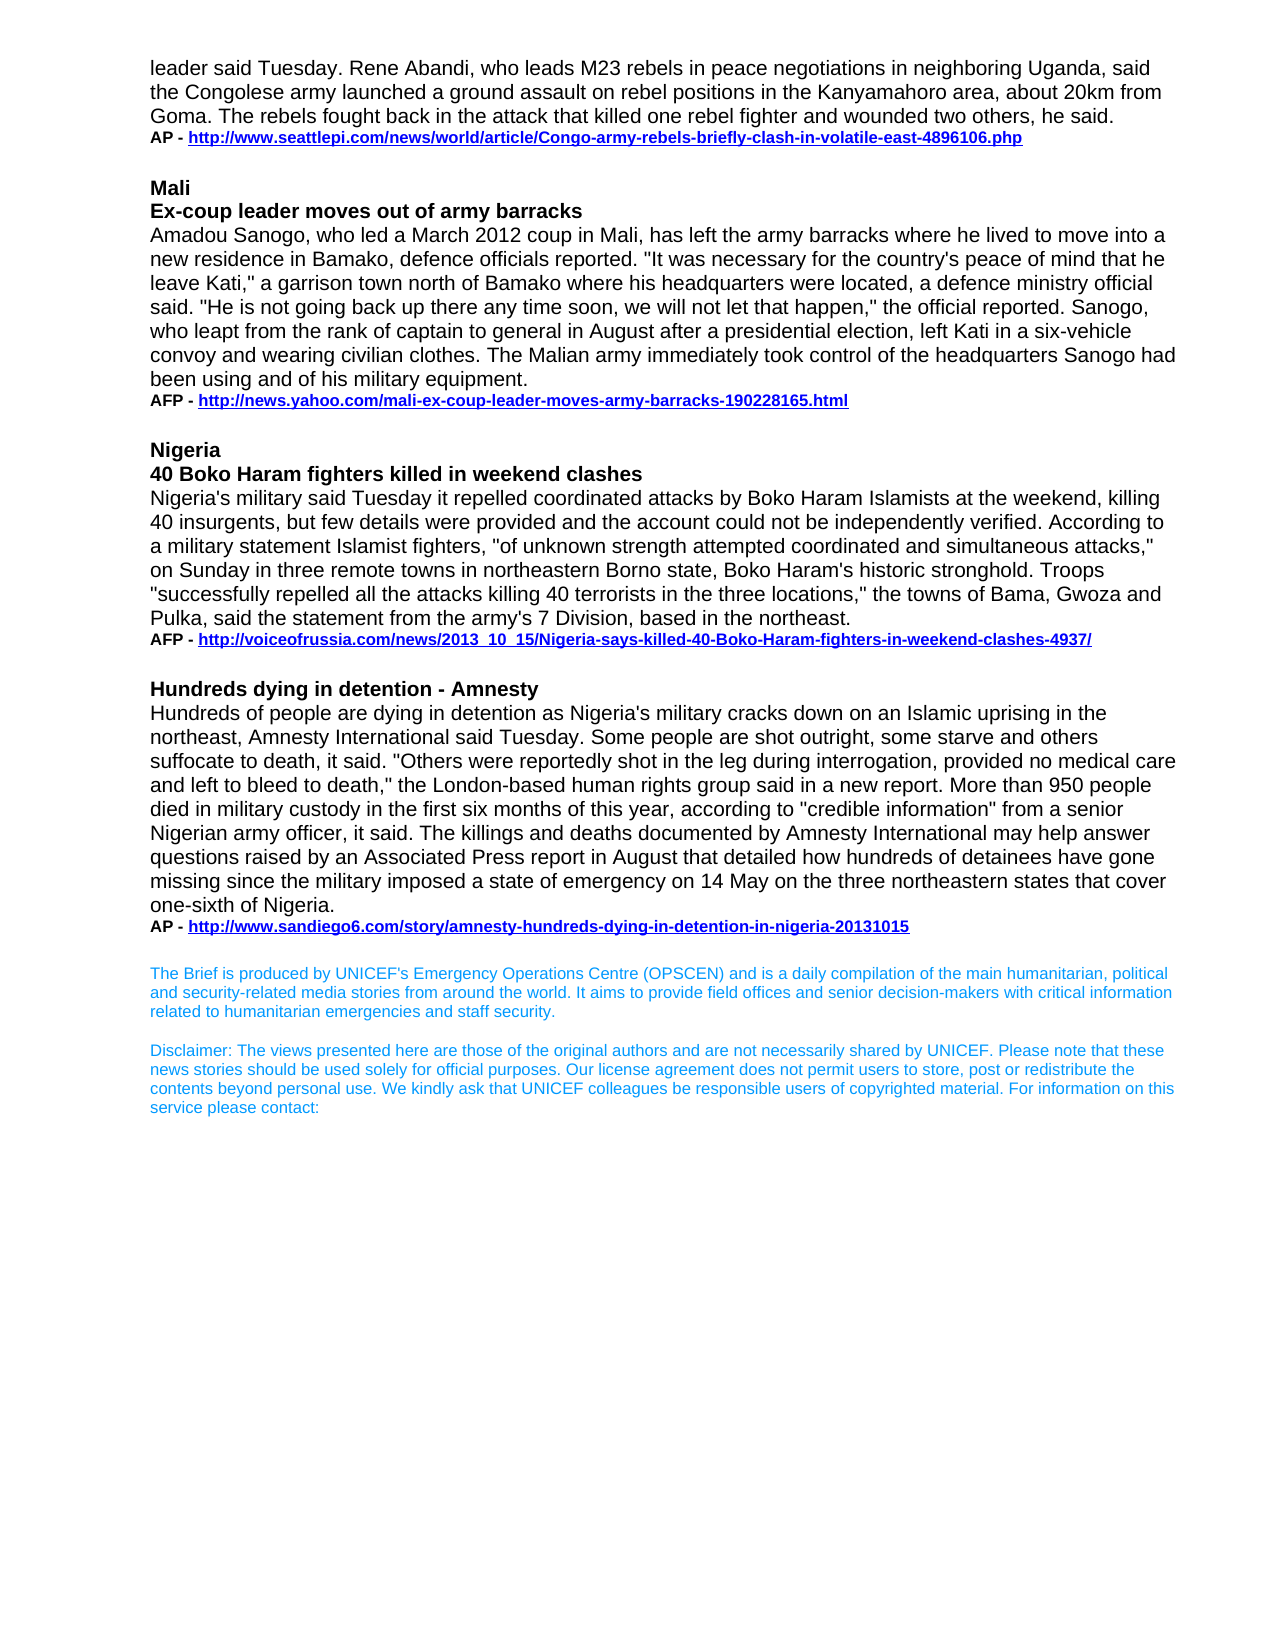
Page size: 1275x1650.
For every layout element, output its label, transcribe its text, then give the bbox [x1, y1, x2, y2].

text AFP - http://news.yahoo.com/mali-ex-coup-leader-moves-army-barracks-190228165.html [150, 391, 1181, 410]
text AFP - http://voiceofrussia.com/news/2013_10_15/Nigeria-says-killed-40-Boko-Haram-fighters-in-weekend-clashes-4937/ [150, 630, 1181, 649]
text Disclaimer: The views presented here are those of the original authors and are not necessarily shared by UNICEF. Please note that these news stories should be used solely for official purposes. Our license agreement does not permit users to store, post or redistribute the contents beyond personal use. We kindly ask that UNICEF colleagues be responsible users of copyrighted material. For information on this service please contact: [150, 1040, 1181, 1117]
text Hundreds dying in detention - Amnesty [150, 677, 1181, 701]
text AP - http://www.sandiego6.com/story/amnesty-hundreds-dying-in-detention-in-nigeria-20131015 [150, 917, 1181, 936]
text Mali [150, 175, 1181, 199]
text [150, 56, 1181, 128]
text 40 Boko Haram fighters killed in weekend clashes [150, 462, 1181, 486]
text Ex-coup leader moves out of army barracks [150, 199, 1181, 223]
text Nigeria's military said Tuesday it repelled coordinated attacks by Boko Haram Islamists at the weekend, killing 40 insurgents, but few details were provided and the account could not be independently verified. According to a military statement Islamist fighters, "of unknown strength attempted coordinated and simultaneous attacks," on Sunday in three remote towns in northeastern Borno state, Boko Haram's historic stronghold. Troops "successfully repelled all the attacks killing 40 terrorists in the three locations," the towns of Bama, Gwoza and Pulka, said the statement from the army's 7 Division, based in the northeast. [150, 486, 1181, 630]
text Hundreds of people are dying in detention as Nigeria's military cracks down on an Islamic uprising in the northeast, Amnesty International said Tuesday. Some people are shot outright, some starve and others suffocate to death, it said. "Others were reportedly shot in the leg during interrogation, provided no medical care and left to bleed to death," the London-based human rights group said in a new report. More than 950 people died in military custody in the first six months of this year, according to "credible information" from a senior Nigerian army officer, it said. The killings and deaths documented by Amnesty International may help answer questions raised by an Associated Press report in August that detailed how hundreds of detainees have gone missing since the military imposed a state of emergency on 14 May on the three northeastern states that cover one-sixth of Nigeria. [150, 701, 1181, 917]
text AP - http://www.seattlepi.com/news/world/article/Congo-army-rebels-briefly-clash-in-volatile-east-4896106.php [150, 128, 1181, 147]
text The Brief is produced by UNICEF's Emergency Operations Centre (OPSCEN) and is a daily compilation of the main humanitarian, political and security-related media stories from around the world. It aims to provide field offices and senior decision-makers with critical information related to humanitarian emergencies and staff security. [150, 964, 1181, 1021]
text Nigeria [150, 438, 1181, 462]
text Amadou Sanogo, who led a March 2012 coup in Mali, has left the army barracks where he lived to move into a new residence in Bamako, defence officials reported. "It was necessary for the country's peace of mind that he leave Kati," a garrison town north of Bamako where his headquarters were located, a defence ministry official said. "He is not going back up there any time soon, we will not let that happen," the official reported. Sanogo, who leapt from the rank of captain to general in August after a presidential election, left Kati in a six-vehicle convoy and wearing civilian clothes. The Malian army immediately took control of the headquarters Sanogo had been using and of his military equipment. [150, 223, 1181, 391]
